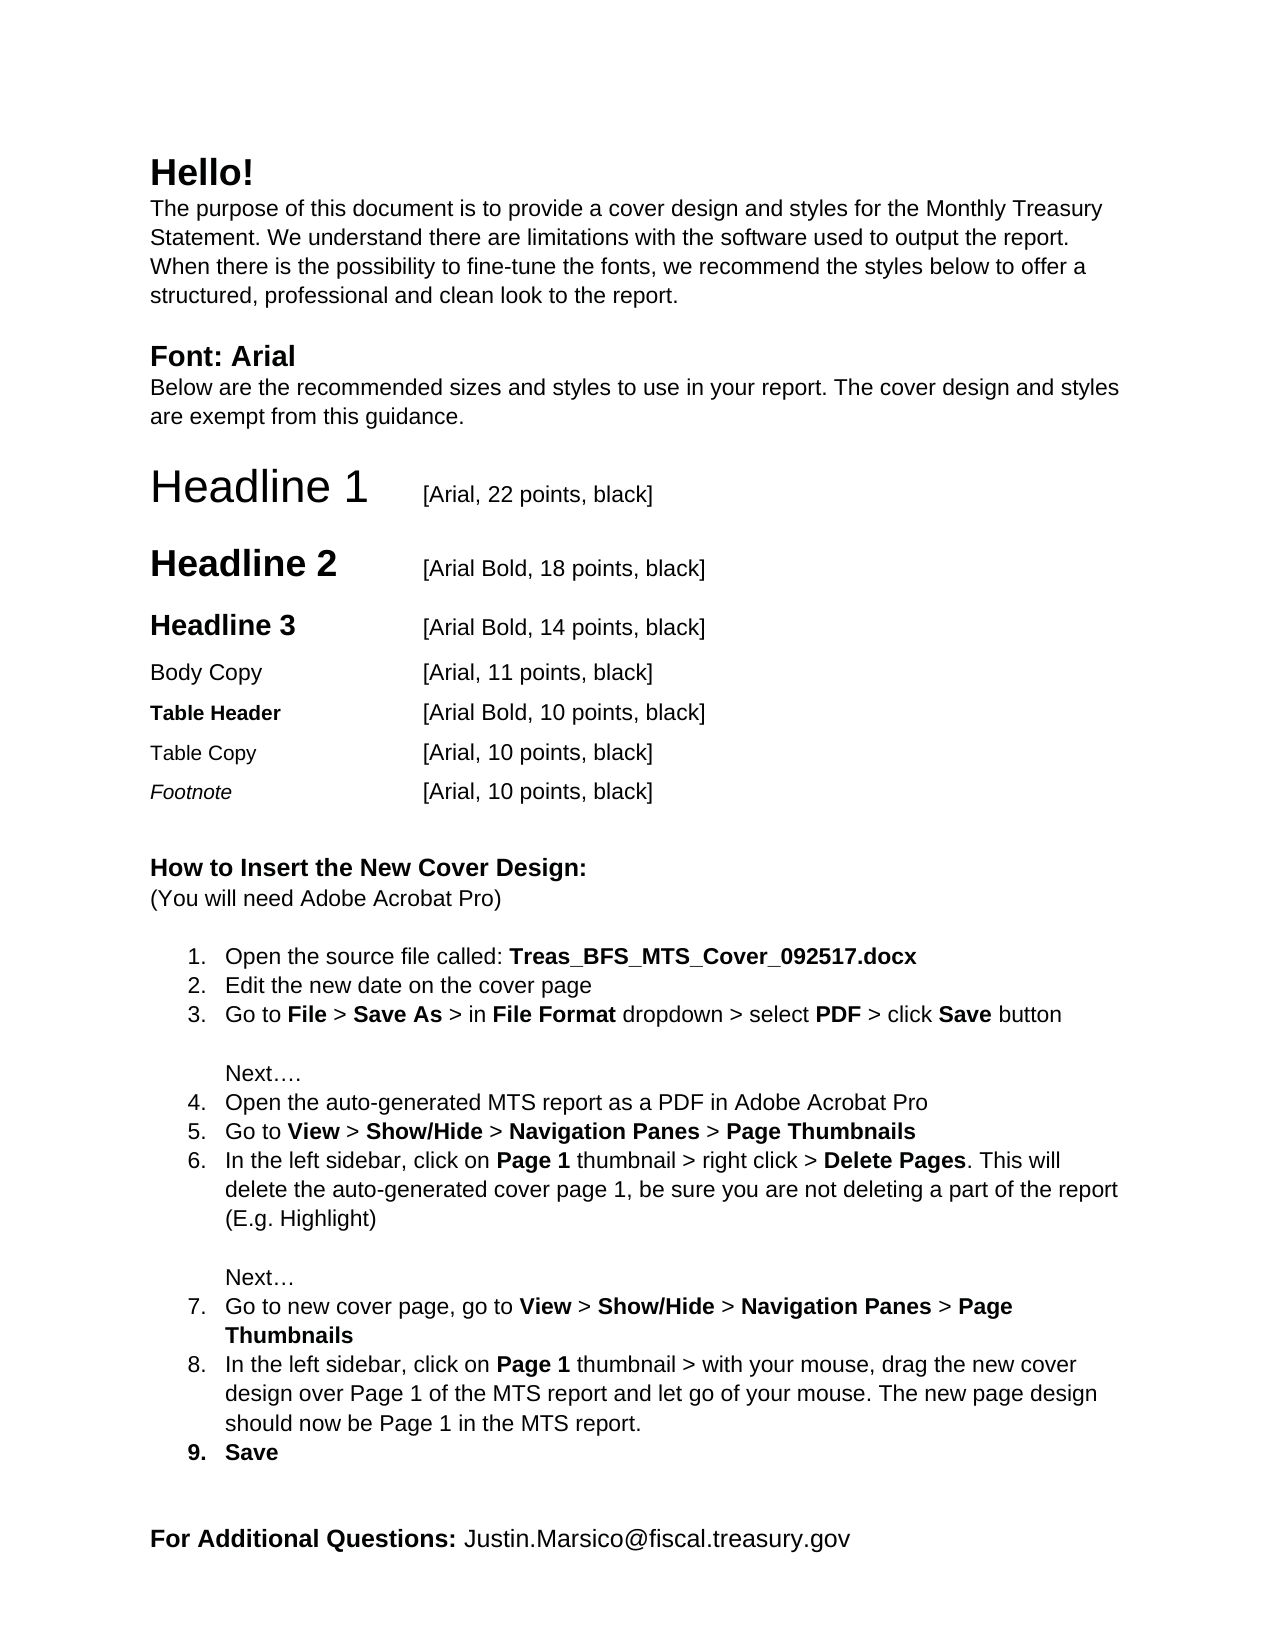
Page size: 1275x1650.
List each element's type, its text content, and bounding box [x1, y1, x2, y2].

list Open the source file called: Treas_BFS_MTS_Cover_092517.docx [187, 941, 1125, 970]
text Headline 1 [Arial, 22 points, black] [150, 459, 1125, 512]
list Save [187, 1437, 1125, 1466]
text For Additional Questions: Justin.Marsico@fiscal.treasury.gov [150, 1524, 1125, 1553]
list Edit the new date on the cover page [187, 970, 1125, 999]
text Table Header [Arial Bold, 10 points, black] [150, 699, 1125, 726]
text (You will need Adobe Acrobat Pro) [150, 883, 1125, 912]
text Below are the recommended sizes and styles to use in your report. The cover design and styles are exempt from this guidance. [150, 372, 1125, 459]
text How to Insert the New Cover Design: [150, 853, 1125, 883]
text Next… [225, 1262, 1125, 1291]
text Headline 2 [Arial Bold, 18 points, black] [150, 541, 1125, 584]
text Body Copy [Arial, 11 points, black] [150, 658, 1125, 685]
text Table Copy [Arial, 10 points, black] [150, 739, 1125, 765]
list Open the auto-generated MTS report as a PDF in Adobe Acrobat Pro [187, 1087, 1125, 1116]
text Font: Arial [150, 338, 1125, 372]
list Go to File > Save As > in File Format dropdown > select PDF > click Save button [187, 999, 1125, 1028]
text Footnote [Arial, 10 points, black] [150, 778, 1125, 804]
text Headline 3 [Arial Bold, 14 points, black] [150, 608, 1125, 642]
list Go to View > Show/Hide > Navigation Panes > Page Thumbnails [187, 1116, 1125, 1145]
text Hello! [150, 150, 1125, 193]
list In the left sidebar, click on Page 1 thumbnail > right click > Delete Pages. This will delete the auto-generated cover page 1, be sure you are not deleting a part of the report (E.g. Highlight) [187, 1145, 1125, 1233]
list Go to new cover page, go to View > Show/Hide > Navigation Panes > Page Thumbnails [187, 1291, 1125, 1349]
text The purpose of this document is to provide a cover design and styles for the Monthly Treasury Statement. We understand there are limitations with the software used to output the report. When there is the possibility to fine-tune the fonts, we recommend the styles below to offer a structured, professional and clean look to the report. [150, 193, 1125, 310]
text Next…. [225, 1058, 1125, 1087]
list In the left sidebar, click on Page 1 thumbnail > with your mouse, drag the new cover design over Page 1 of the MTS report and let go of your mouse. The new page design should now be Page 1 in the MTS report. [187, 1349, 1125, 1437]
